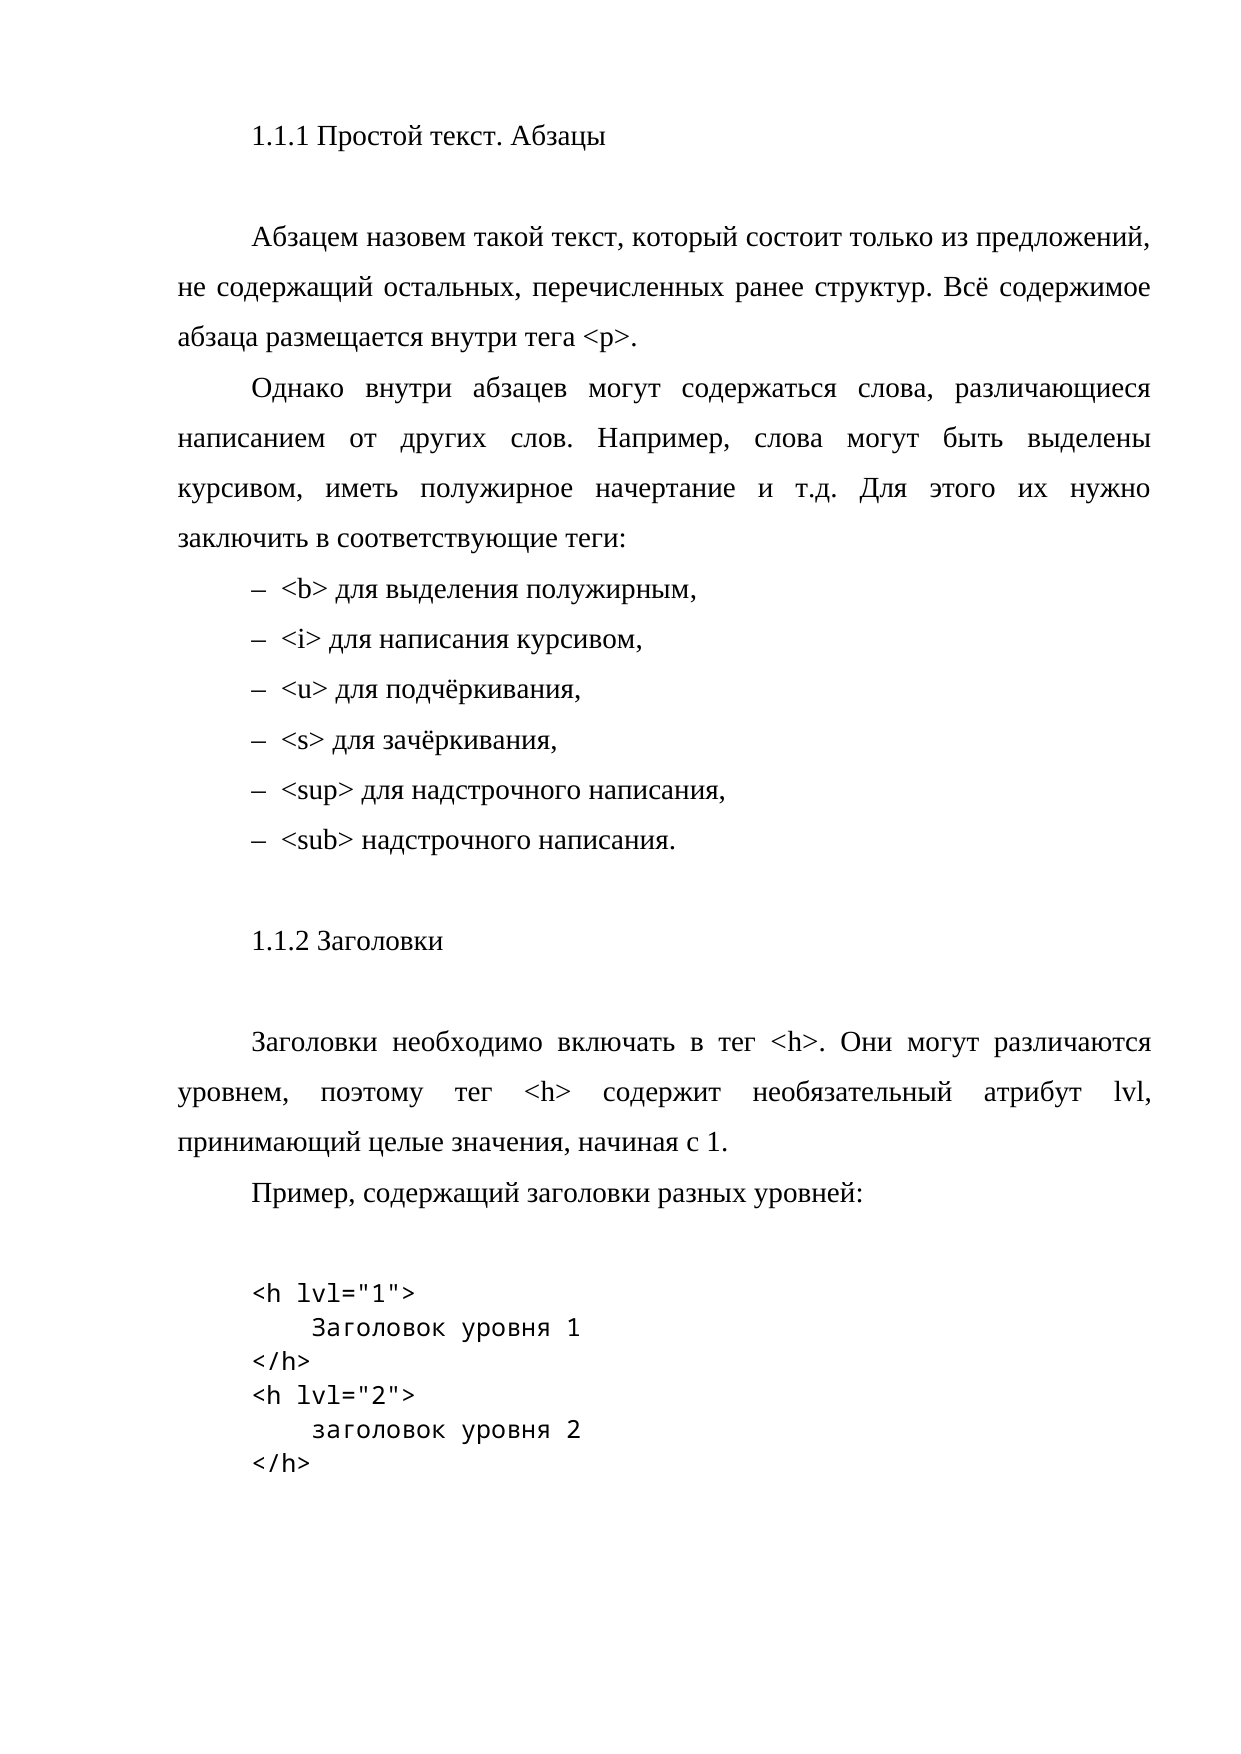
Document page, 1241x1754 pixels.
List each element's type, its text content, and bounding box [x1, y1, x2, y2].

list Заголовок уровня 1 [177, 1309, 1152, 1343]
list <u> для подчёркивания, [177, 672, 1152, 705]
text 1.1.1 Простой текст. Абзацы [251, 118, 1152, 152]
list заголовок уровня 2 [177, 1412, 1152, 1446]
text 1.1.2 Заголовки [251, 923, 1152, 957]
list <sub> надстрочного написания. [177, 822, 1152, 856]
list Однако внутри абзацев могут содержаться слова, различающиеся написанием от других слов. Например, слова могут быть выделены курсивом, иметь полужирное начертание и т.д. Для этого их нужно заключить в соответствующие теги: [177, 370, 1152, 554]
list <sup> для надстрочного написания, [177, 772, 1152, 806]
list <s> для зачёркивания, [177, 722, 1152, 755]
list <i> для написания курсивом, [177, 621, 1152, 655]
list <h lvl="2"> [177, 1377, 1152, 1412]
list Заголовки необходимо включать в тег <h>. Они могут различаются уровнем, поэтому тег <h> содержит необязательный атрибут lvl, принимающий целые значения, начиная с 1. [177, 1024, 1152, 1158]
list <h lvl="1"> [177, 1275, 1152, 1309]
list Пример, содержащий заголовки разных уровней: [177, 1175, 1152, 1208]
list <b> для выделения полужирным, [177, 571, 1152, 604]
list </h> [177, 1446, 1152, 1480]
list </h> [177, 1343, 1152, 1377]
